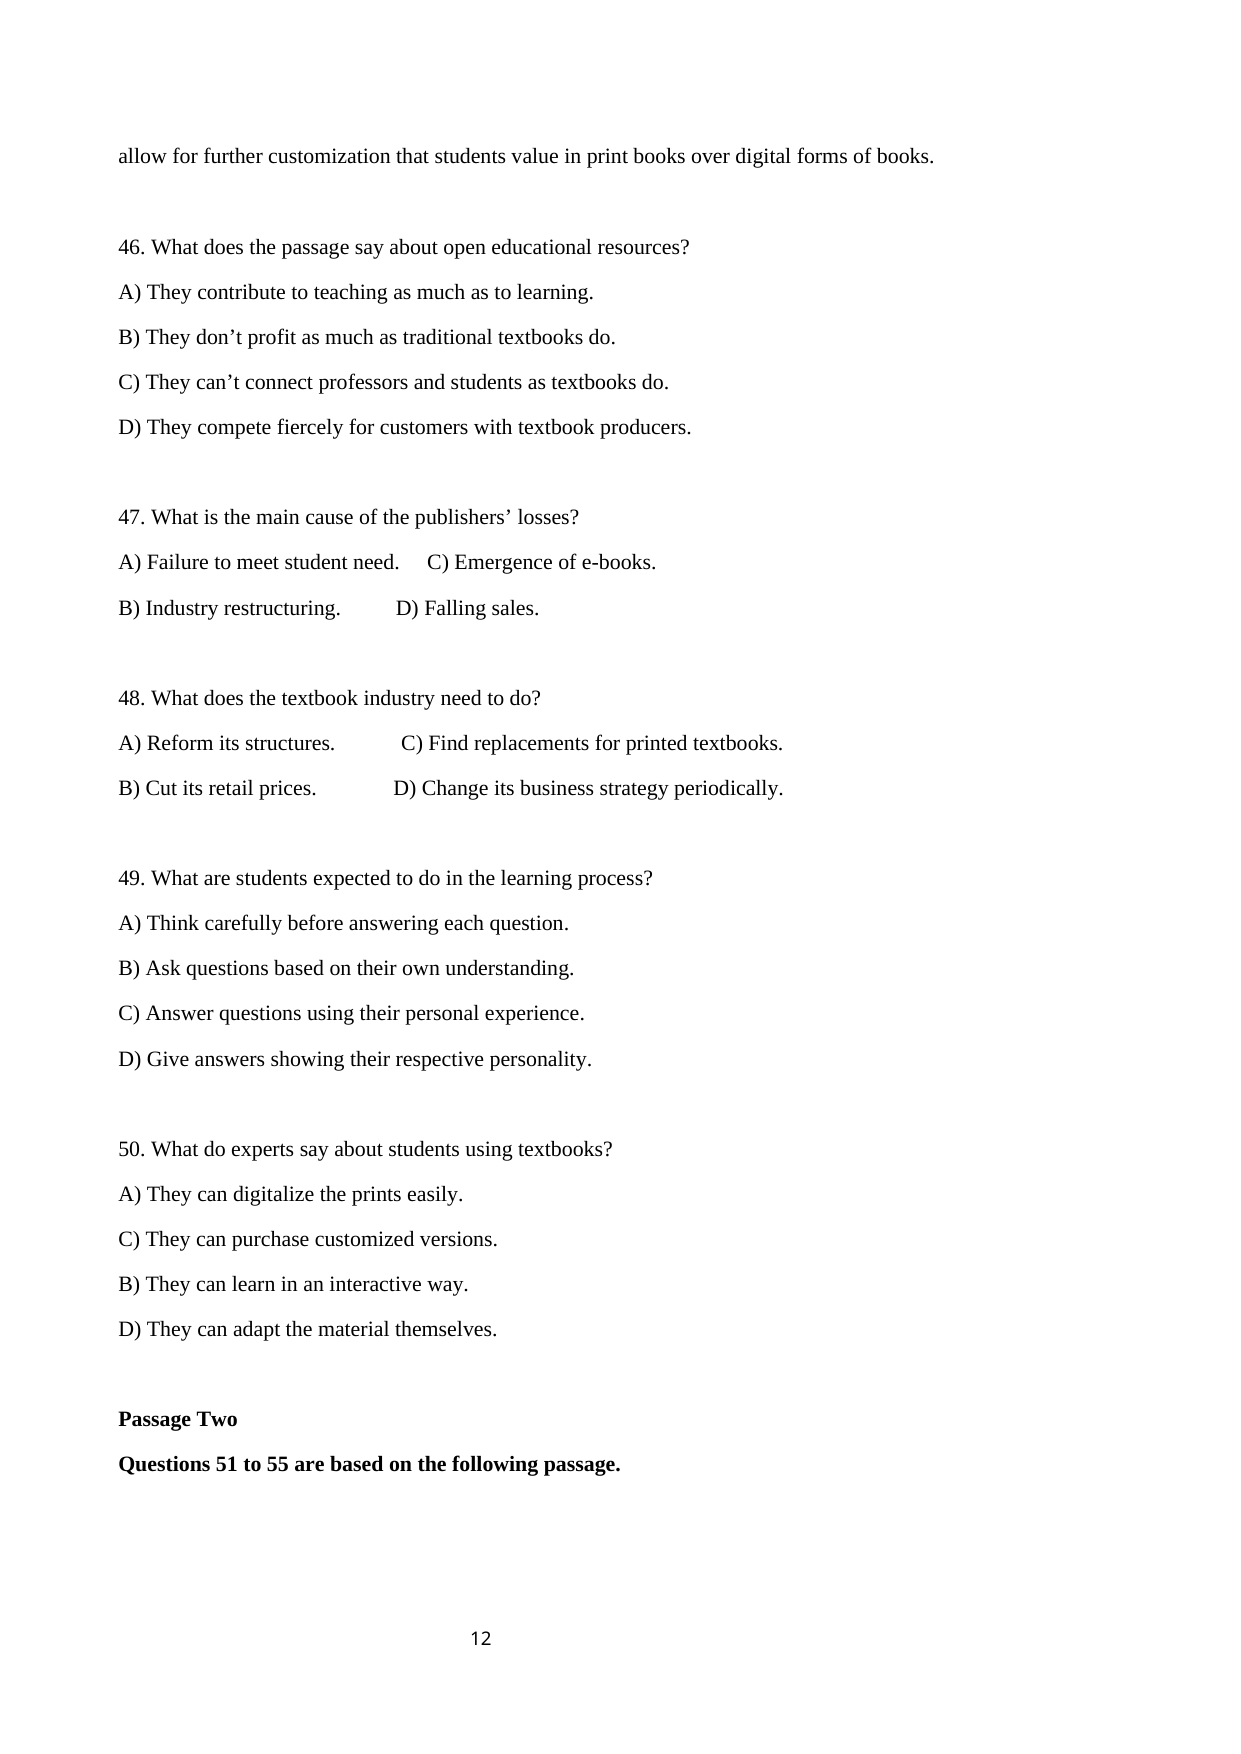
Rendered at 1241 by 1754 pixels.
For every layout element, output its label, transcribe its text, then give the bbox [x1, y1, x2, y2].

text Questions 51 to 55 are based on the following passage. [118, 1448, 1122, 1480]
text 48. What does the textbook industry need to do? [118, 681, 1122, 713]
text 50. What do experts say about students using textbooks? [118, 1132, 1122, 1164]
text B) Cut its retail prices. D) Change its business strategy periodically. [118, 771, 1122, 804]
text D) They can adapt the material themselves. [118, 1312, 1122, 1345]
text B) They can learn in an interactive way. [118, 1267, 1122, 1300]
text 46. What does the passage say about open educational resources? [118, 230, 1122, 262]
text 49. What are students expected to do in the learning process? [118, 861, 1122, 894]
text Passage Two [118, 1403, 1122, 1435]
text B) Industry restructuring. D) Falling sales. [118, 591, 1122, 623]
text B) Ask questions based on their own understanding. [118, 952, 1122, 984]
text C) They can’t connect professors and students as textbooks do. [118, 365, 1122, 398]
text A) Reform its structures. C) Find replacements for printed textbooks. [118, 726, 1122, 759]
text A) Failure to meet student need. C) Emergence of e-books. [118, 546, 1122, 578]
text D) They compete fiercely for customers with textbook producers. [118, 410, 1122, 443]
text 47. What is the main cause of the publishers’ losses? [118, 501, 1122, 533]
text A) Think carefully before answering each question. [118, 907, 1122, 939]
text A) They contribute to teaching as much as to learning. [118, 275, 1122, 308]
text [118, 140, 1122, 172]
text D) Give answers showing their respective personality. [118, 1042, 1122, 1074]
text C) They can purchase customized versions. [118, 1222, 1122, 1255]
text C) Answer questions using their personal experience. [118, 997, 1122, 1029]
text B) They don’t profit as much as traditional textbooks do. [118, 320, 1122, 353]
text A) They can digitalize the prints easily. [118, 1177, 1122, 1210]
